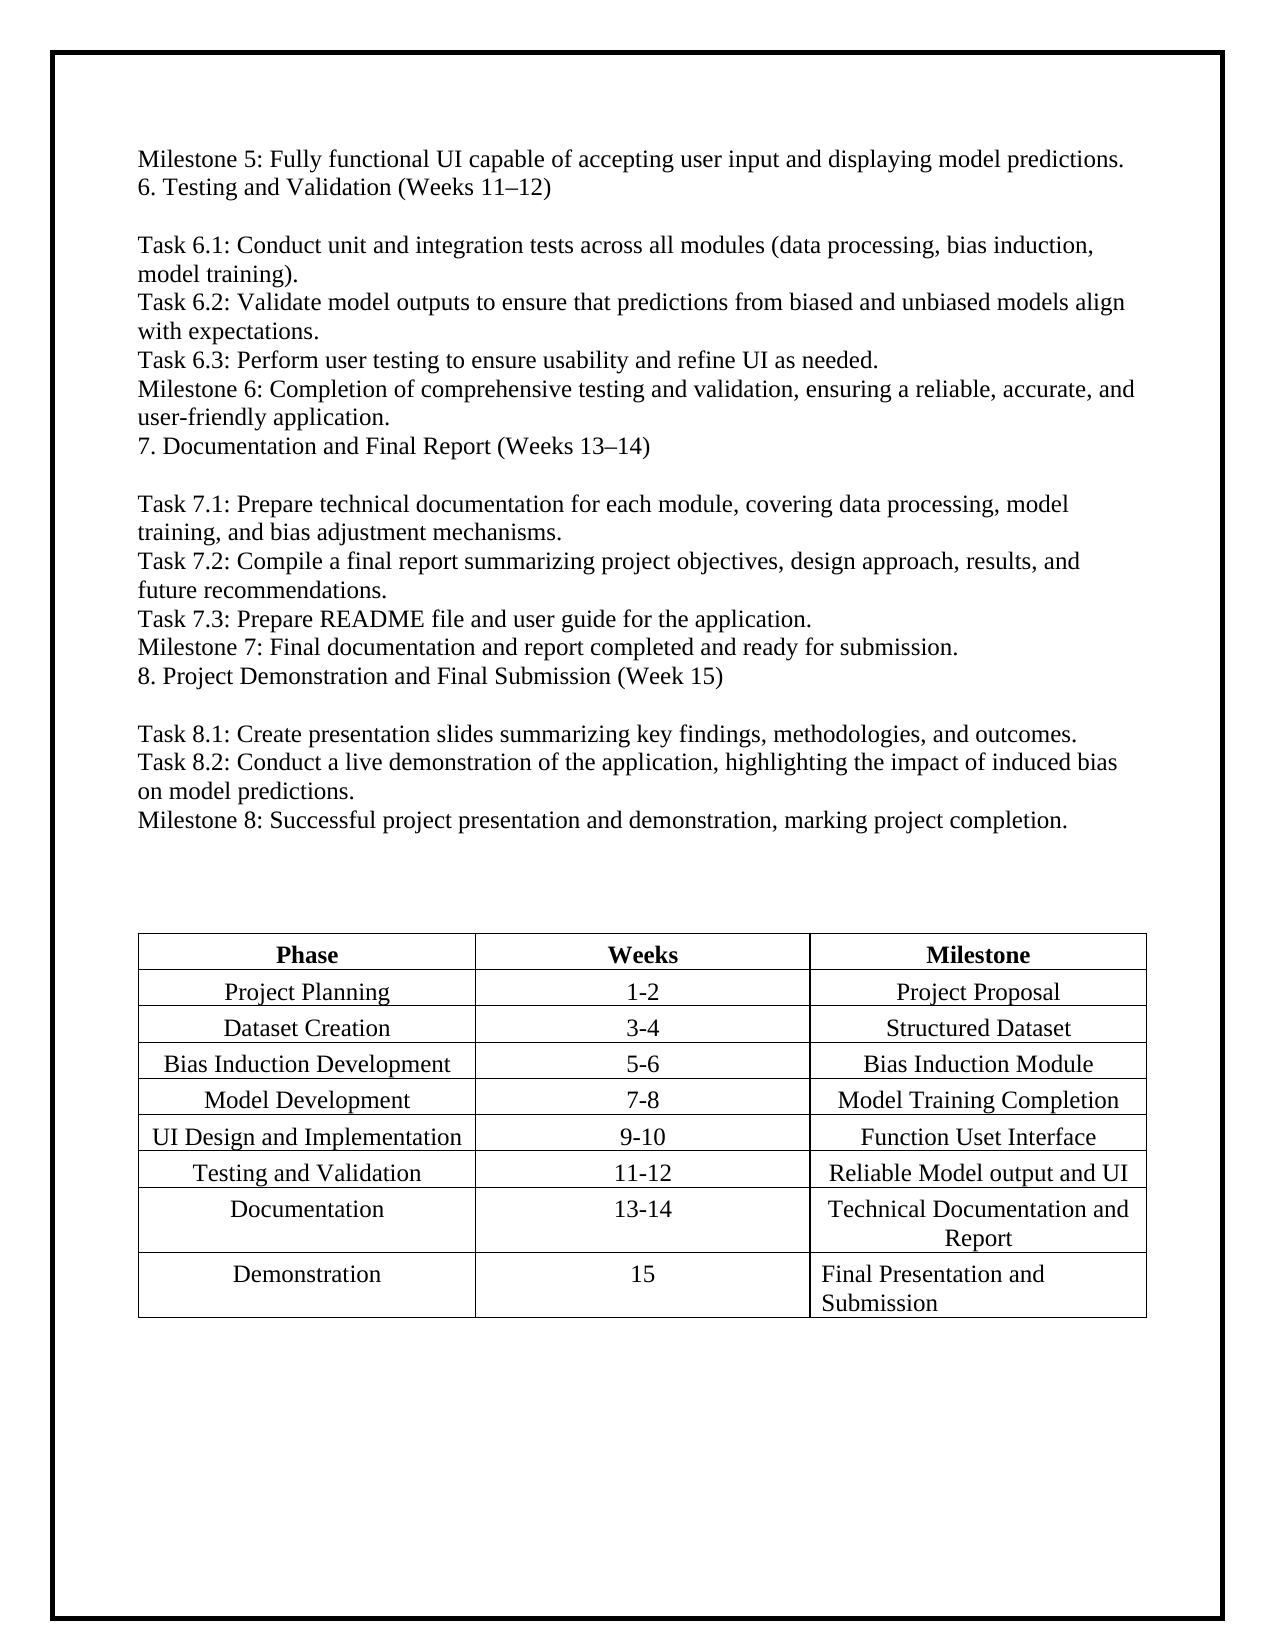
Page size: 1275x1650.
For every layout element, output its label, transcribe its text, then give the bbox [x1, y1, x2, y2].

table_cell 13-14 [476, 1188, 809, 1252]
table_cell Project Proposal [811, 970, 1146, 1005]
table_cell Bias Induction Module [811, 1043, 1146, 1078]
text Task 8.1: Create presentation slides summarizing key findings, methodologies, and outcomes. [137, 719, 1135, 747]
table_cell Testing and Validation [139, 1151, 475, 1187]
text Task 7.1: Prepare technical documentation for each module, covering data processing, model training, and bias adjustment mechanisms. [137, 489, 1135, 546]
text Milestone 6: Completion of comprehensive testing and validation, ensuring a reliable, accurate, and user-friendly application. [137, 374, 1135, 431]
table_cell Documentation [139, 1188, 475, 1252]
text Task 6.2: Validate model outputs to ensure that predictions from biased and unbiased models align with expectations. [137, 287, 1135, 345]
table_cell UI Design and Implementation [139, 1115, 475, 1150]
table_cell Demonstration [139, 1253, 475, 1317]
table_header Weeks [476, 934, 809, 969]
table_cell 1-2 [476, 970, 809, 1005]
table_cell 7-8 [476, 1079, 809, 1114]
text 7. Documentation and Final Report (Weeks 13–14) [137, 431, 1135, 460]
table_cell 11-12 [476, 1151, 809, 1187]
text Task 7.3: Prepare README file and user guide for the application. [137, 604, 1135, 632]
table_cell Dataset Creation [139, 1006, 475, 1042]
table_cell Model Training Completion [811, 1079, 1146, 1114]
table_cell Reliable Model output and UI [811, 1151, 1146, 1187]
text Task 6.1: Conduct unit and integration tests across all modules (data processing, bias induction, model training). [137, 230, 1135, 287]
table_header Phase [139, 934, 475, 969]
text Milestone 8: Successful project presentation and demonstration, marking project completion. [137, 805, 1135, 834]
table_cell Structured Dataset [811, 1006, 1146, 1042]
text Task 7.2: Compile a final report summarizing project objectives, design approach, results, and future recommendations. [137, 546, 1135, 604]
table_cell Technical Documentation and Report [811, 1188, 1146, 1252]
text Task 8.2: Conduct a live demonstration of the application, highlighting the impact of induced bias on model predictions. [137, 747, 1135, 805]
text Milestone 5: Fully functional UI capable of accepting user input and displaying model predictions. [137, 144, 1135, 172]
table_cell Project Planning [139, 970, 475, 1005]
table_cell 3-4 [476, 1006, 809, 1042]
table_cell Bias Induction Development [139, 1043, 475, 1078]
text 6. Testing and Validation (Weeks 11–12) [137, 172, 1135, 201]
text 8. Project Demonstration and Final Submission (Week 15) [137, 661, 1135, 690]
table_cell 5-6 [476, 1043, 809, 1078]
text Task 6.3: Perform user testing to ensure usability and refine UI as needed. [137, 345, 1135, 374]
table_cell 9-10 [476, 1115, 809, 1150]
table_cell Function Uset Interface [811, 1115, 1146, 1150]
table_cell Model Development [139, 1079, 475, 1114]
table_cell Final Presentation and Submission [811, 1253, 1146, 1317]
text Milestone 7: Final documentation and report completed and ready for submission. [137, 632, 1135, 661]
table_header Milestone [811, 934, 1146, 969]
table_cell 15 [476, 1253, 809, 1317]
